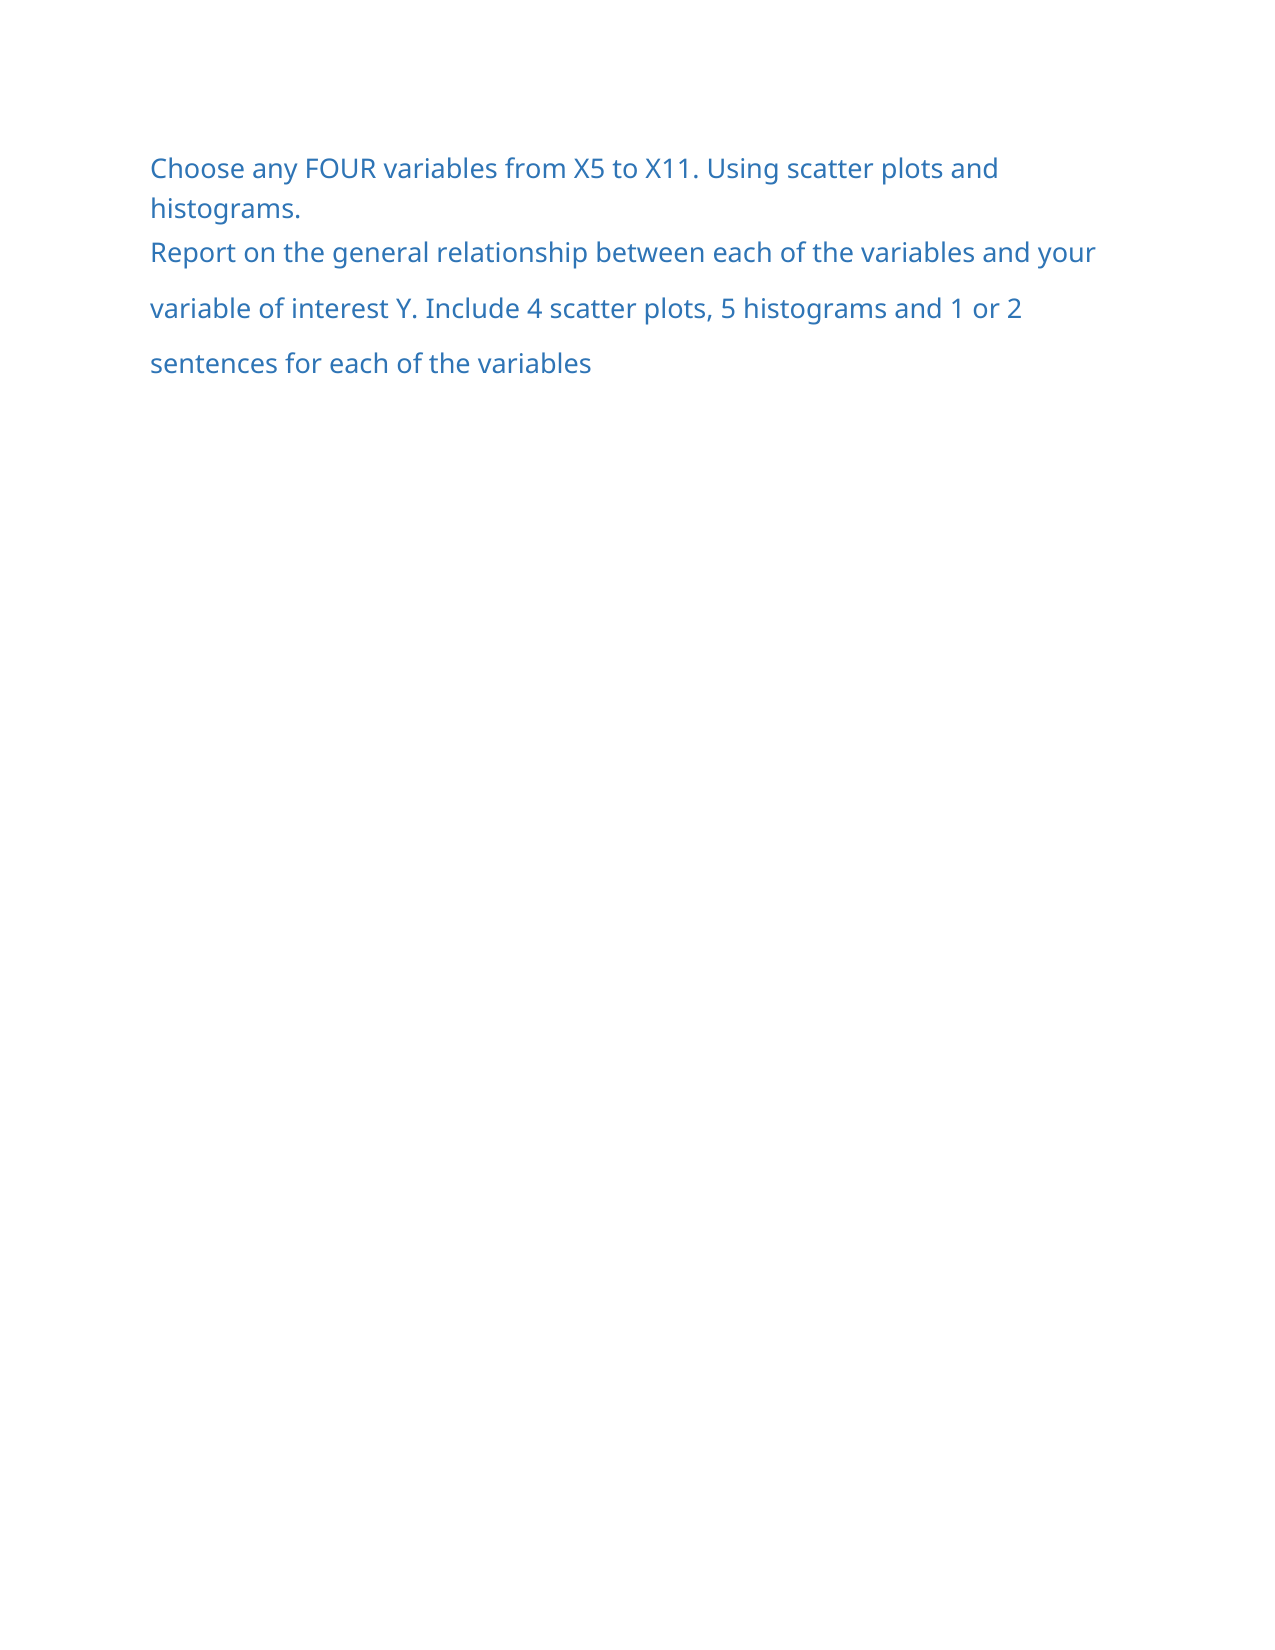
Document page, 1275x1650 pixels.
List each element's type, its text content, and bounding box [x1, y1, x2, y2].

subtitle Report on the general relationship between each of the variables and your variable of interest Y. Include 4 scatter plots, 5 histograms and 1 or 2 sentences for each of the variables [150, 234, 1125, 381]
subtitle Choose any FOUR variables from X5 to X11. Using scatter plots and histograms. [150, 150, 1125, 227]
